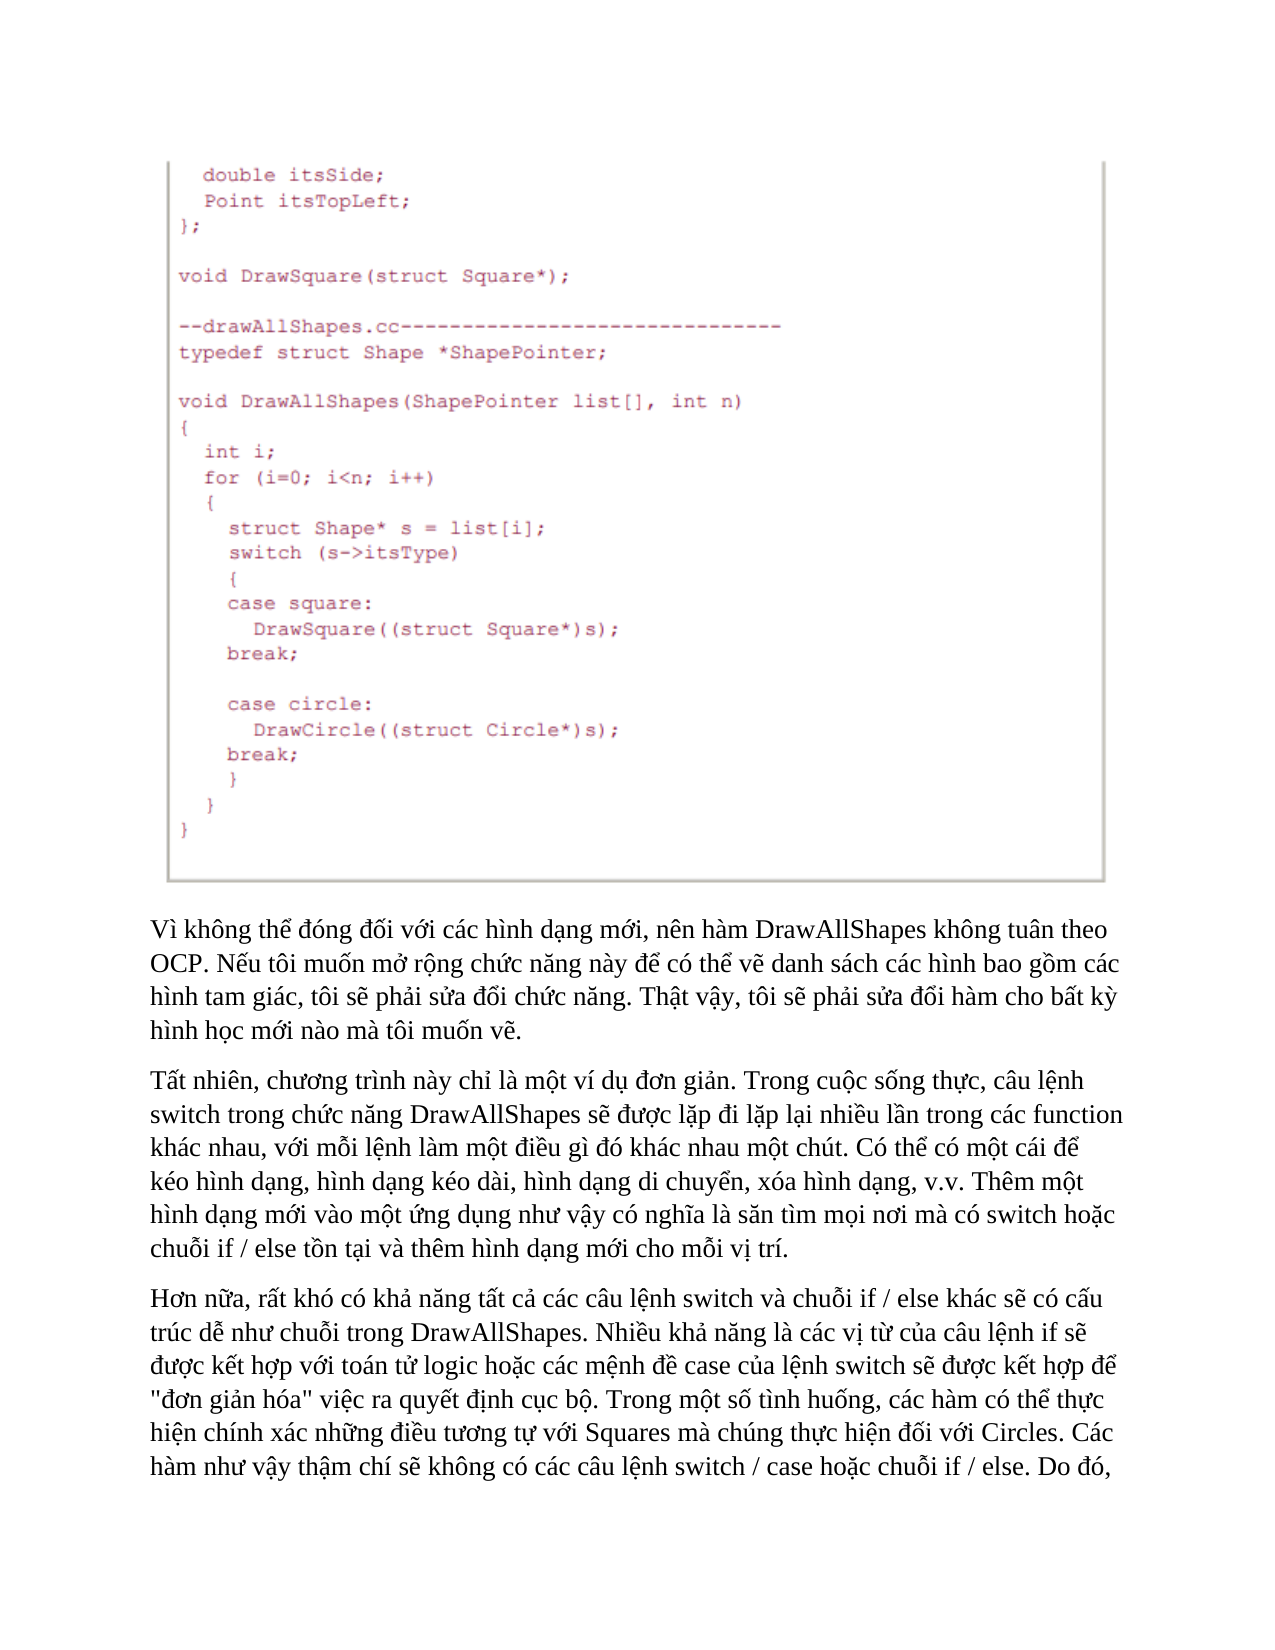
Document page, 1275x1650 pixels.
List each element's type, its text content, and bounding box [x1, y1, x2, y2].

picture [150, 150, 1125, 895]
text Tất nhiên, chương trình này chỉ là một ví dụ đơn giản. Trong cuộc sống thực, câu lệnh switch trong chức năng DrawAllShapes sẽ được lặp đi lặp lại nhiều lần trong các function khác nhau, với mỗi lệnh làm một điều gì đó khác nhau một chút. Có thể có một cái để kéo hình dạng, hình dạng kéo dài, hình dạng di chuyển, xóa hình dạng, v.v. Thêm một hình dạng mới vào một ứng dụng như vậy có nghĩa là săn tìm mọi nơi mà có switch hoặc chuỗi if / else tồn tại và thêm hình dạng mới cho mỗi vị trí. [150, 1064, 1125, 1263]
text Vì không thể đóng đối với các hình dạng mới, nên hàm DrawAllShapes không tuân theo OCP. Nếu tôi muốn mở rộng chức năng này để có thể vẽ danh sách các hình bao gồm các hình tam giác, tôi sẽ phải sửa đổi chức năng. Thật vậy, tôi sẽ phải sửa đổi hàm cho bất kỳ hình học mới nào mà tôi muốn vẽ. [150, 913, 1125, 1045]
